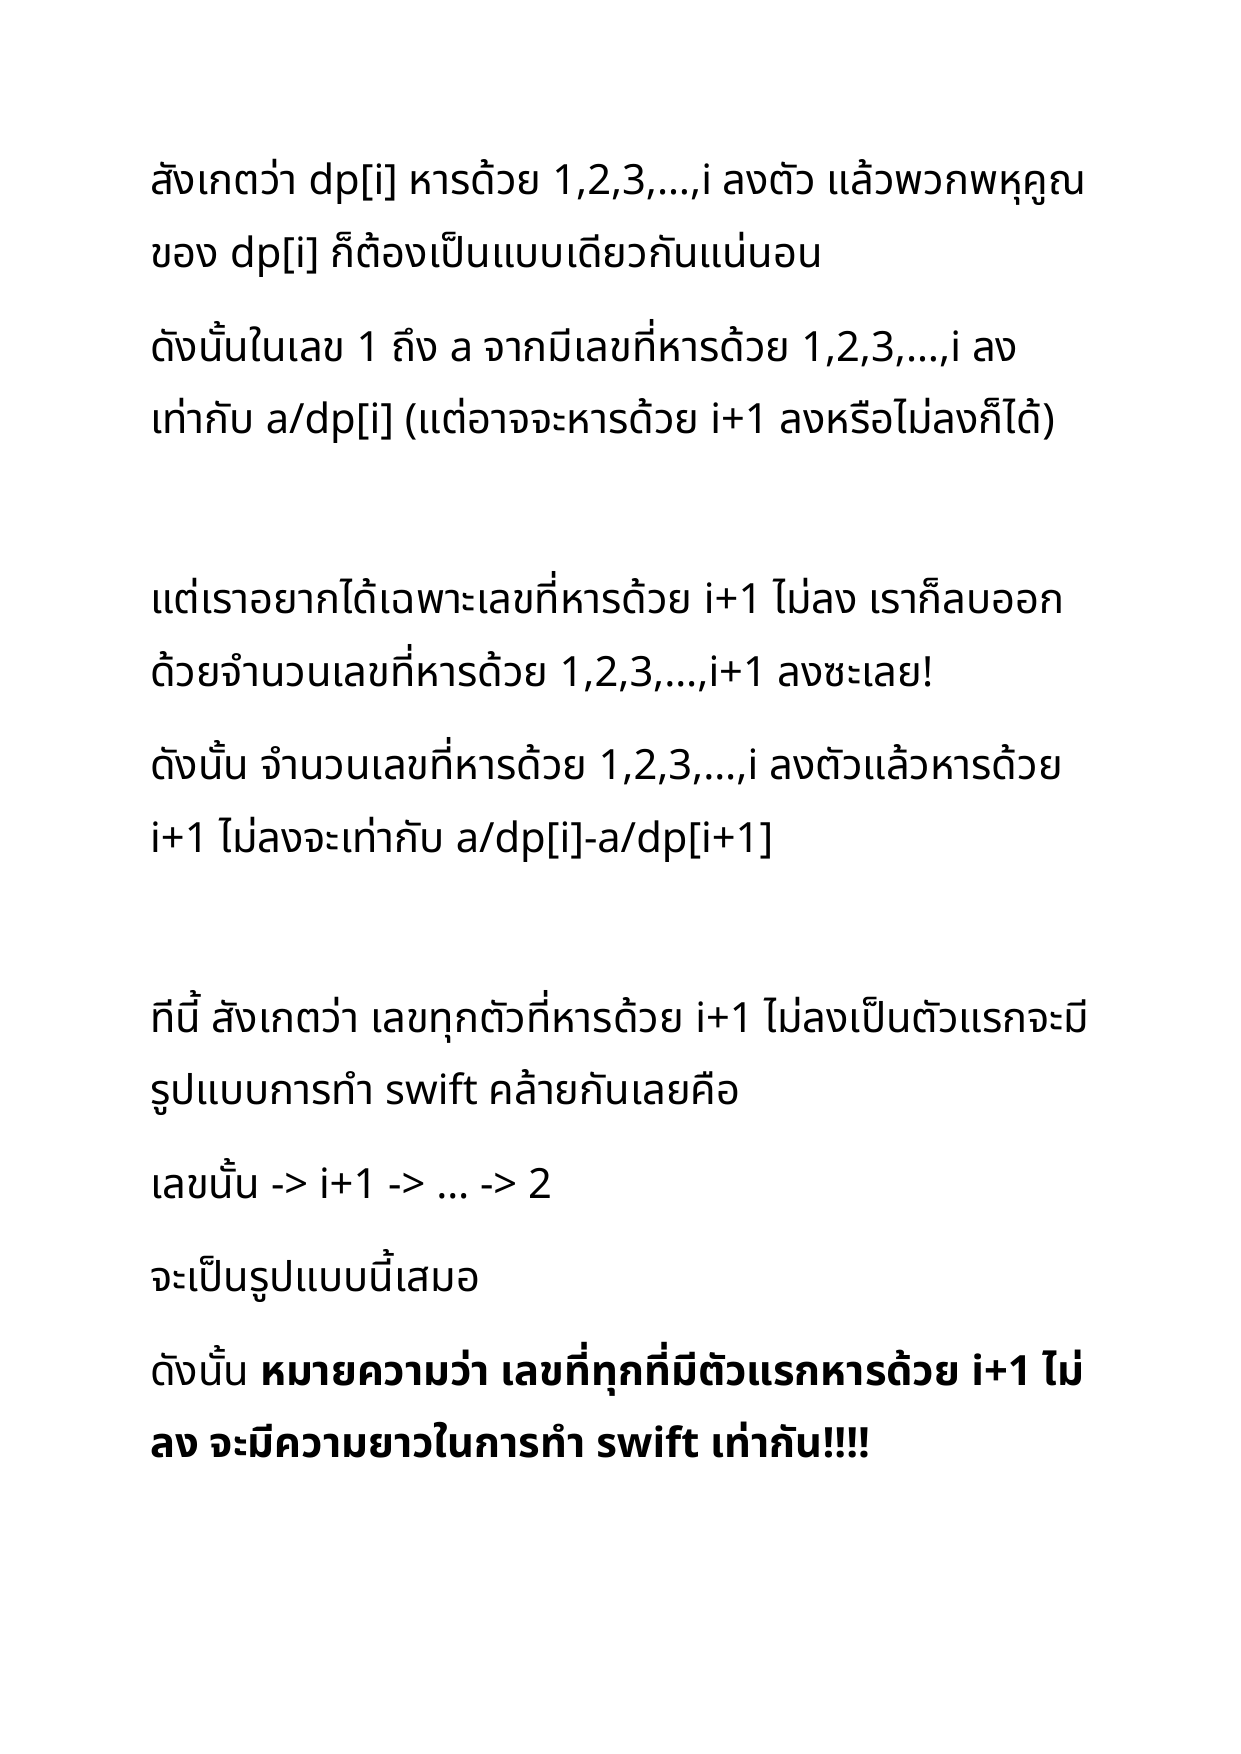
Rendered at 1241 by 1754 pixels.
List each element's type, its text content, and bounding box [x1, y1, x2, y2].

text ทีนี้ สังเกตว่า เลขทุกตัวที่หารด้วย i+1 ไม่ลงเป็นตัวแรกจะมีรูปแบบการทำ swift คล้ายกันเลยคือ [150, 987, 1090, 1123]
text เลขนั้น -> i+1 -> … -> 2 [150, 1154, 1090, 1217]
text แต่เราอยากได้เฉพาะเลขที่หารด้วย i+1 ไม่ลง เราก็ลบออกด้วยจำนวนเลขที่หารด้วย 1,2,3,…,i+1 ลงซะเลย! [150, 569, 1090, 705]
text จะเป็นรูปแบบนี้เสมอ [150, 1247, 1090, 1310]
text ดังนั้น หมายความว่า เลขที่ทุกที่มีตัวแรกหารด้วย i+1 ไม่ลง จะมีความยาวในการทำ swift เท่ากัน!!!! [150, 1341, 1090, 1477]
text ดังนั้น จำนวนเลขที่หารด้วย 1,2,3,…,i ลงตัวแล้วหารด้วย i+1 ไม่ลงจะเท่ากับ a/dp[i]-a/dp[i+1] [150, 735, 1090, 871]
text ดังนั้นในเลข 1 ถึง a จากมีเลขที่หารด้วย 1,2,3,…,i ลงเท่ากับ a/dp[i] (แต่อาจจะหารด้วย i+1 ลงหรือไม่ลงก็ได้) [150, 316, 1090, 452]
text สังเกตว่า dp[i] หารด้วย 1,2,3,…,i ลงตัว แล้วพวกพหุคูณของ dp[i] ก็ต้องเป็นแบบเดียวกันแน่นอน [150, 150, 1090, 286]
